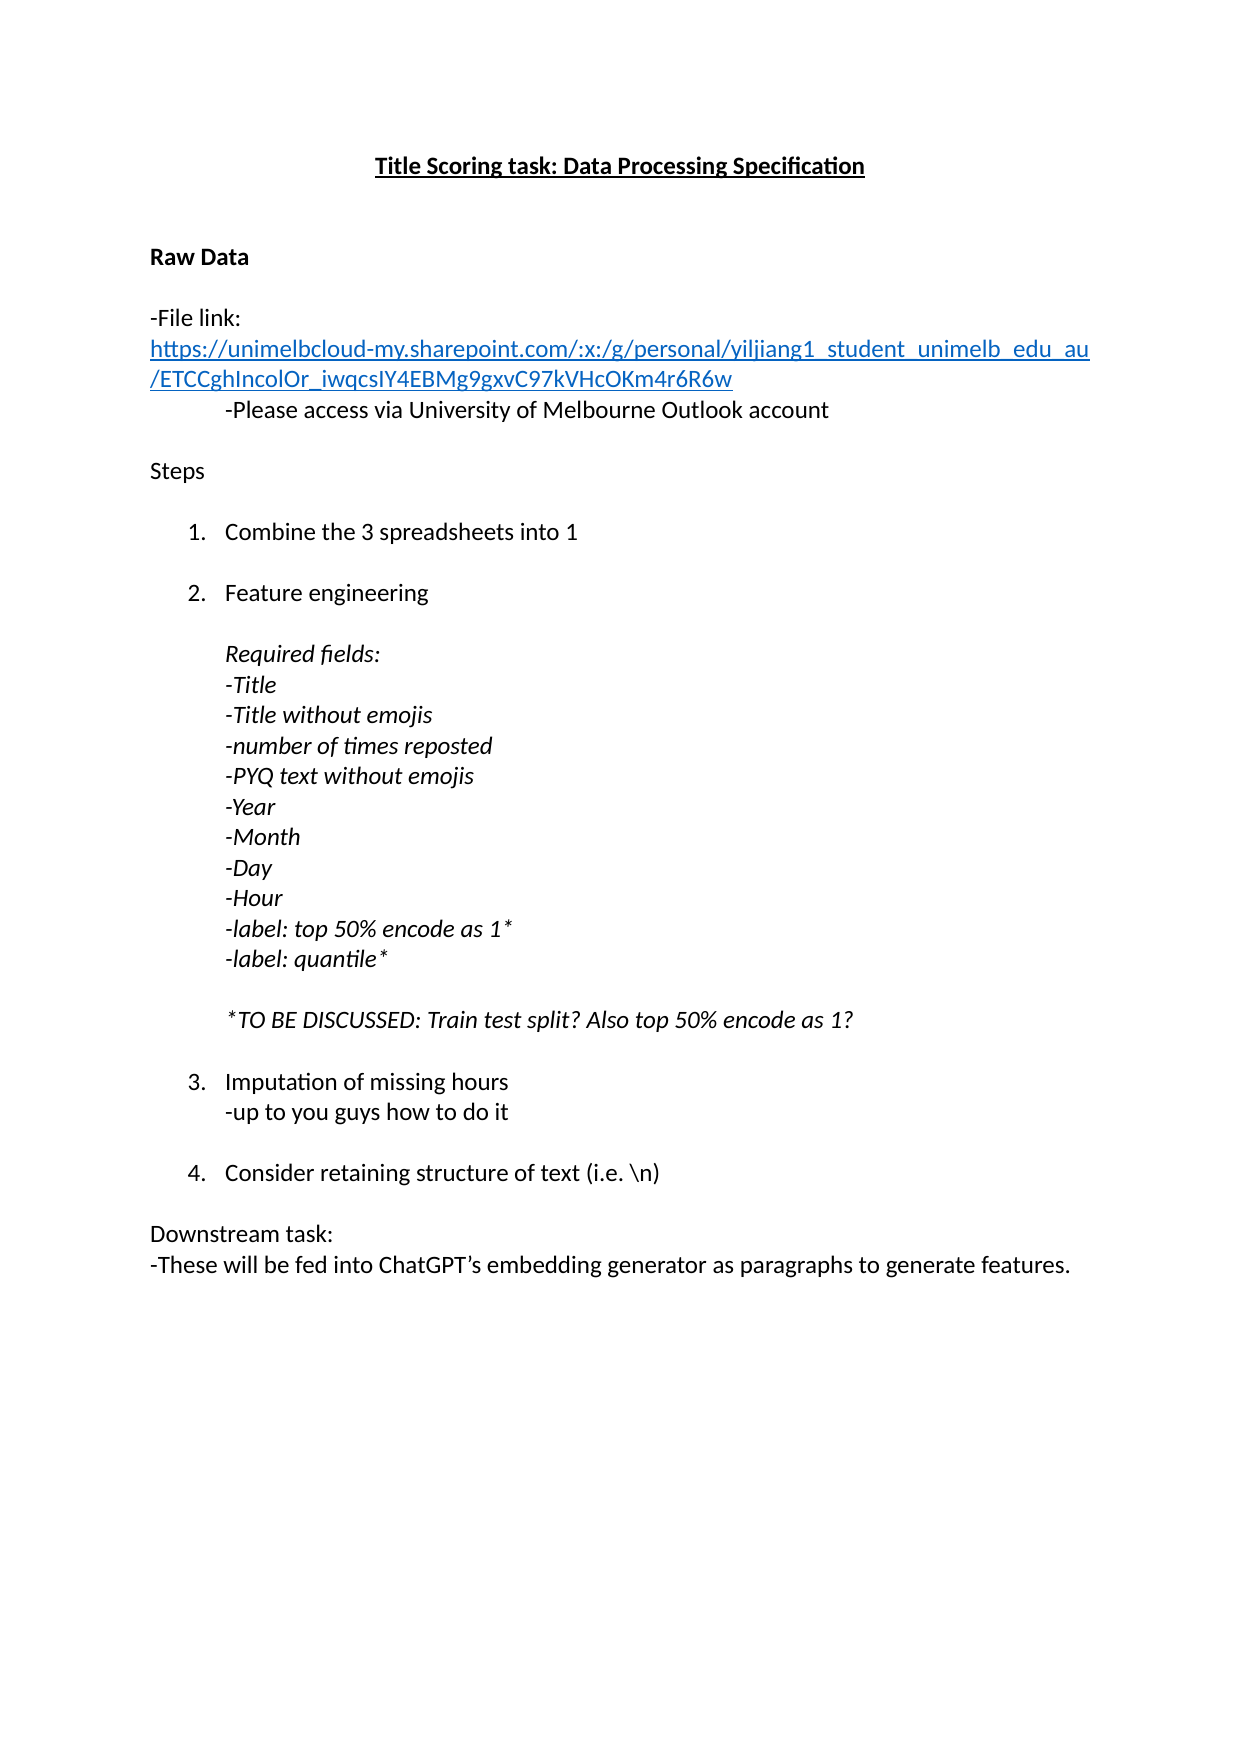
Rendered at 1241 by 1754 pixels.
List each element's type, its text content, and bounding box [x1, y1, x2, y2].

list Required fields: [225, 638, 1090, 669]
text Downstream task: [150, 1218, 1090, 1249]
text -number of times reposted [225, 730, 1090, 760]
text -label: top 50% encode as 1* [225, 913, 1090, 943]
text Title Scoring task: Data Processing Specification [150, 150, 1090, 181]
text Steps [150, 455, 1090, 486]
list Feature engineering [187, 577, 1090, 608]
text -PYQ text without emojis [225, 760, 1090, 791]
text -up to you guys how to do it [150, 1096, 1090, 1127]
text -label: quantile* [225, 943, 1090, 974]
text -Year [225, 791, 1090, 821]
text -File link: https://unimelbcloud-my.sharepoint.com/:x:/g/personal/yiljiang1_student_unimelb_edu_au/ETCCghIncolOr_iwqcsIY4EBMg9gxvC97kVHcOKm4r6R6w [150, 361, 1090, 394]
text -Hour [225, 882, 1090, 913]
text -Day [225, 852, 1090, 882]
text -Title [225, 669, 1090, 699]
text -These will be fed into ChatGPT’s embedding generator as paragraphs to generate features. [150, 1249, 1090, 1279]
text -File link: https://unimelbcloud-my.sharepoint.com/:x:/g/personal/yiljiang1_student_unimelb_edu_au/ETCCghIncolOr_iwqcsIY4EBMg9gxvC97kVHcOKm4r6R6w [150, 303, 1090, 359]
text *TO BE DISCUSSED: Train test split? Also top 50% encode as 1? [225, 1004, 1090, 1035]
list Consider retaining structure of text (i.e. \n) [187, 1157, 1090, 1188]
text Raw Data [150, 242, 1090, 272]
list Imputation of missing hours [187, 1066, 1090, 1096]
text -Month [225, 821, 1090, 852]
list Combine the 3 spreadsheets into 1 [187, 516, 1090, 547]
text -Title without emojis [225, 699, 1090, 730]
text -Please access via University of Melbourne Outlook account [150, 394, 1090, 425]
